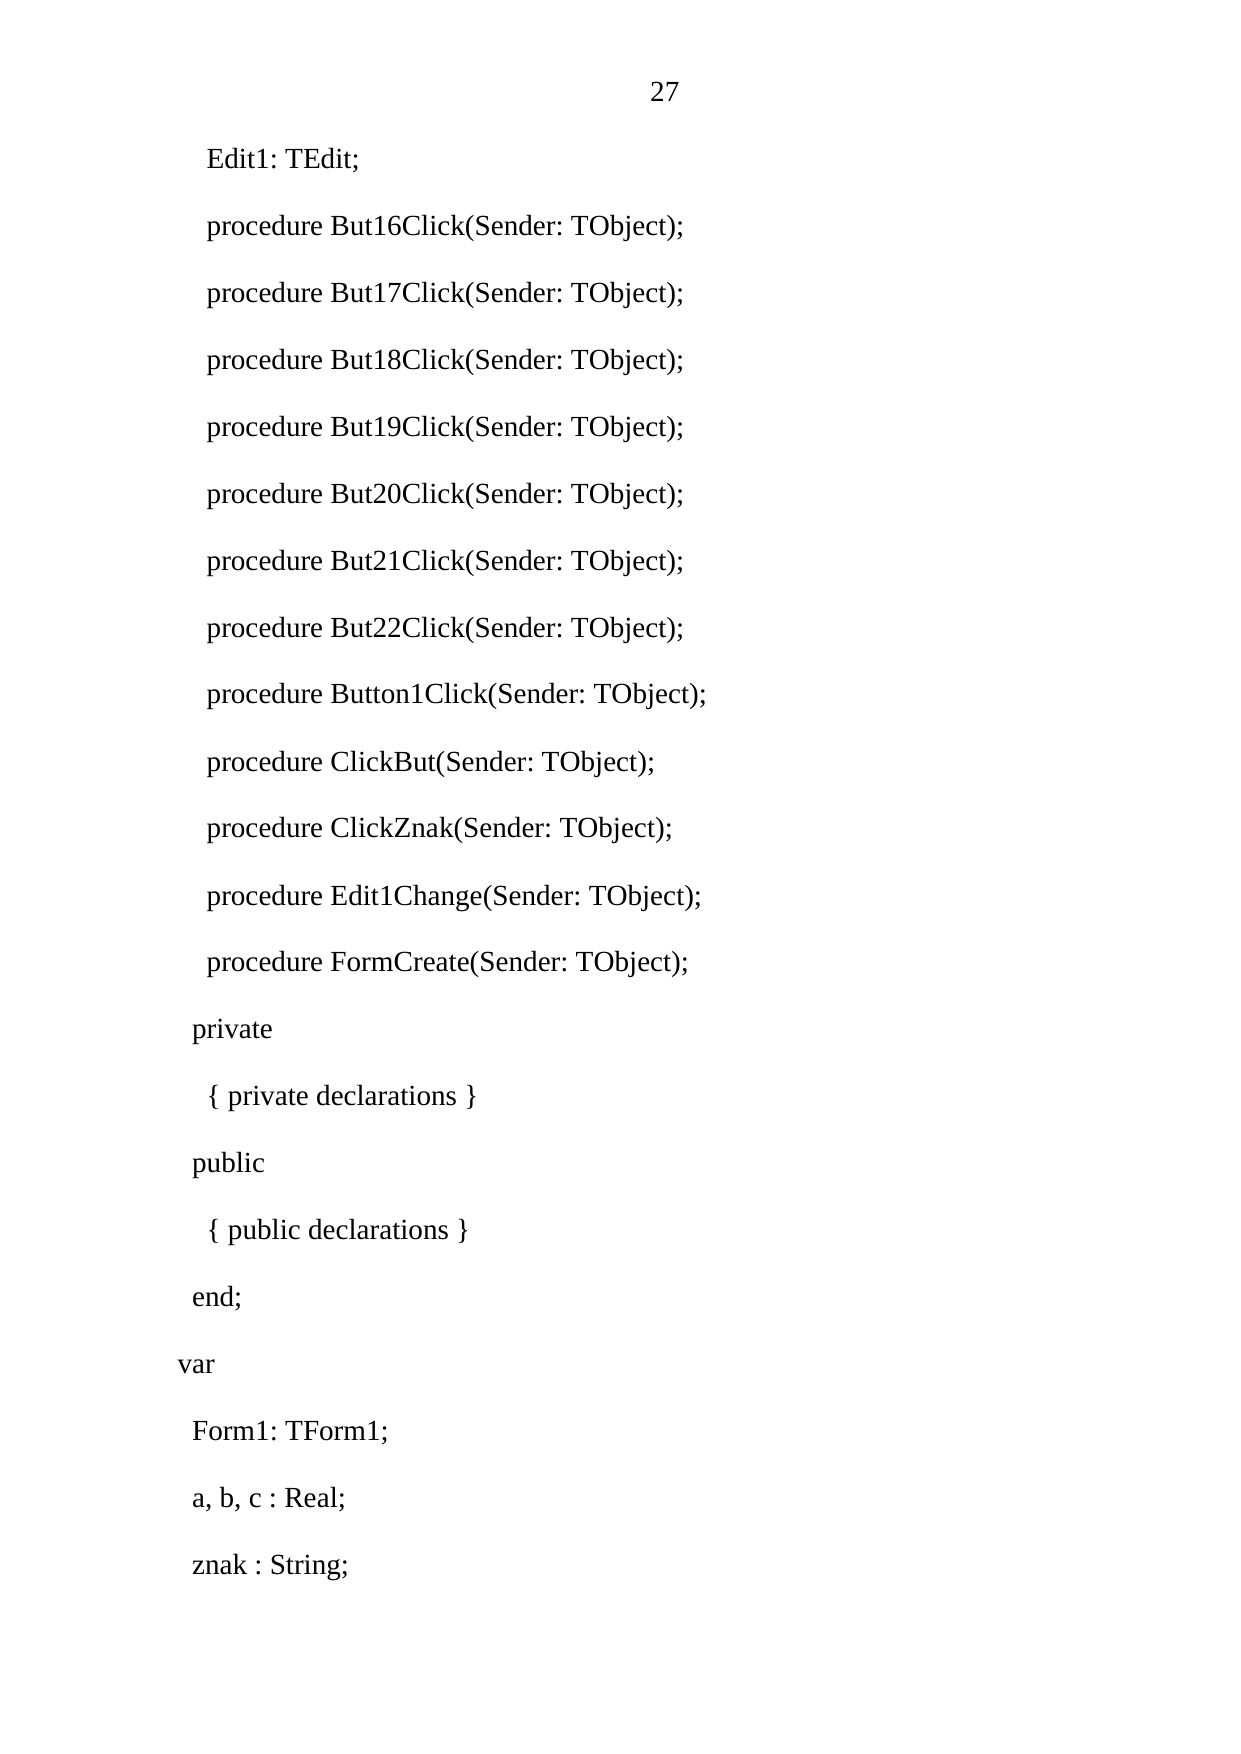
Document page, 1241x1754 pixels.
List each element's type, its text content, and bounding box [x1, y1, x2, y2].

text procedure ClickZnak(Sender: TObject); [177, 811, 1152, 844]
text procedure But20Click(Sender: TObject); [177, 476, 1152, 509]
text Edit1: TEdit; [177, 141, 1152, 174]
text procedure Edit1Change(Sender: TObject); [177, 878, 1152, 911]
text { private declarations } [177, 1078, 1152, 1112]
text procedure FormCreate(Sender: TObject); [177, 944, 1152, 978]
text procedure But19Click(Sender: TObject); [177, 409, 1152, 442]
text public [177, 1146, 1152, 1179]
text procedure But17Click(Sender: TObject); [177, 275, 1152, 308]
text var [177, 1346, 1152, 1380]
text Form1: TForm1; [177, 1413, 1152, 1447]
text { public declarations } [177, 1212, 1152, 1246]
text private [177, 1012, 1152, 1045]
text procedure ClickBut(Sender: TObject); [177, 744, 1152, 777]
text procedure Button1Click(Sender: TObject); [177, 677, 1152, 710]
text procedure But18Click(Sender: TObject); [177, 342, 1152, 375]
text a, b, c : Real; [177, 1480, 1152, 1514]
text procedure But16Click(Sender: TObject); [177, 208, 1152, 241]
text procedure But21Click(Sender: TObject); [177, 543, 1152, 576]
text end; [177, 1279, 1152, 1313]
text znak : String; [177, 1547, 1152, 1581]
text procedure But22Click(Sender: TObject); [177, 610, 1152, 643]
